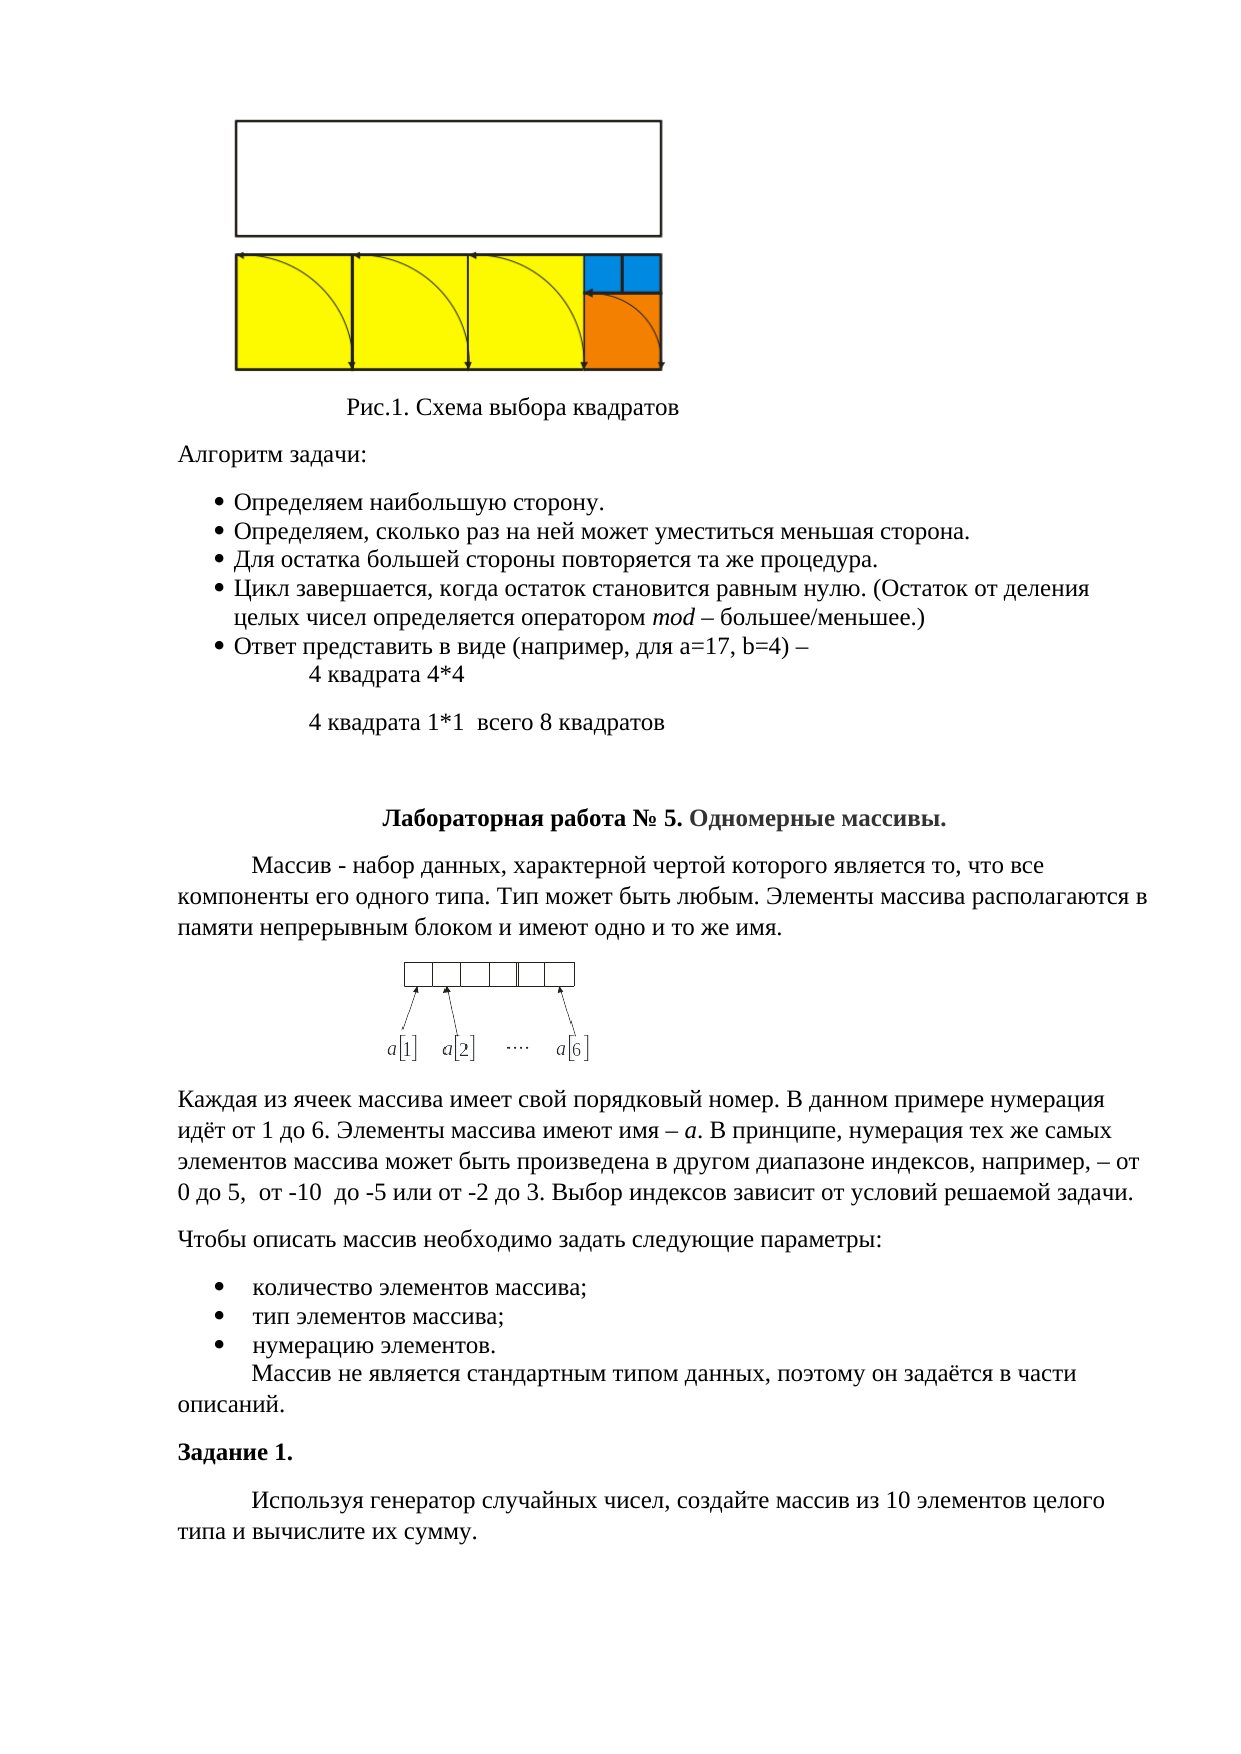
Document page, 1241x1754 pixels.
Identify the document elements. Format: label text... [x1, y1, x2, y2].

text Массив - набор данных, характерной чертой которого является то, что все компоненты его одного типа. Тип может быть любым. Элементы массива располагаются в памяти непрерывным блоком и имеют одно и то же имя. [177, 850, 1152, 941]
list Определяем, сколько раз на ней может уместиться меньшая сторона. [215, 516, 1152, 544]
text Рис.1. Схема выбора квадратов [177, 392, 1152, 420]
list Для остатка большей стороны повторяется та же процедура. [215, 544, 1152, 573]
text Задание 1. [177, 1437, 1152, 1466]
text 4 квадрата 4*4 [308, 659, 1152, 688]
list нумерацию элементов. [215, 1330, 1152, 1358]
list тип элементов массива; [215, 1301, 1152, 1330]
text Чтобы описать массив необходимо задать следующие параметры: [177, 1224, 1152, 1253]
list Определяем наибольшую сторону. [215, 487, 1152, 516]
text Массив не является стандартным типом данных, поэтому он задаётся в части описаний. [177, 1358, 1152, 1418]
text Алгоритм задачи: [177, 439, 1152, 468]
text Каждая из ячеек массива имеет свой порядковый номер. В данном примере нумерация идёт от 1 до 6. Элементы массива имеют имя – a. В принципе, нумерация тех же самых элементов массива может быть произведена в другом диапазоне индексов, например, – от 0 до 5, от -10 до -5 или от -2 до 3. Выбор индексов зависит от условий решаемой задачи. [177, 1084, 1152, 1206]
text 4 квадрата 1*1 всего 8 квадратов [308, 707, 1152, 736]
list Ответ представить в виде (например, для a=17, b=4) – [215, 631, 1152, 659]
text Лабораторная работа № 5. Одномерные массивы. [177, 803, 1152, 831]
text Используя генератор случайных чисел, создайте массив из 10 элементов целого типа и вычислите их сумму. [177, 1485, 1152, 1545]
list количество элементов массива; [215, 1272, 1152, 1301]
list Цикл завершается, когда остаток становится равным нулю. (Остаток от деления целых чисел определяется оператором mod – большее/меньшее.) [215, 573, 1152, 631]
